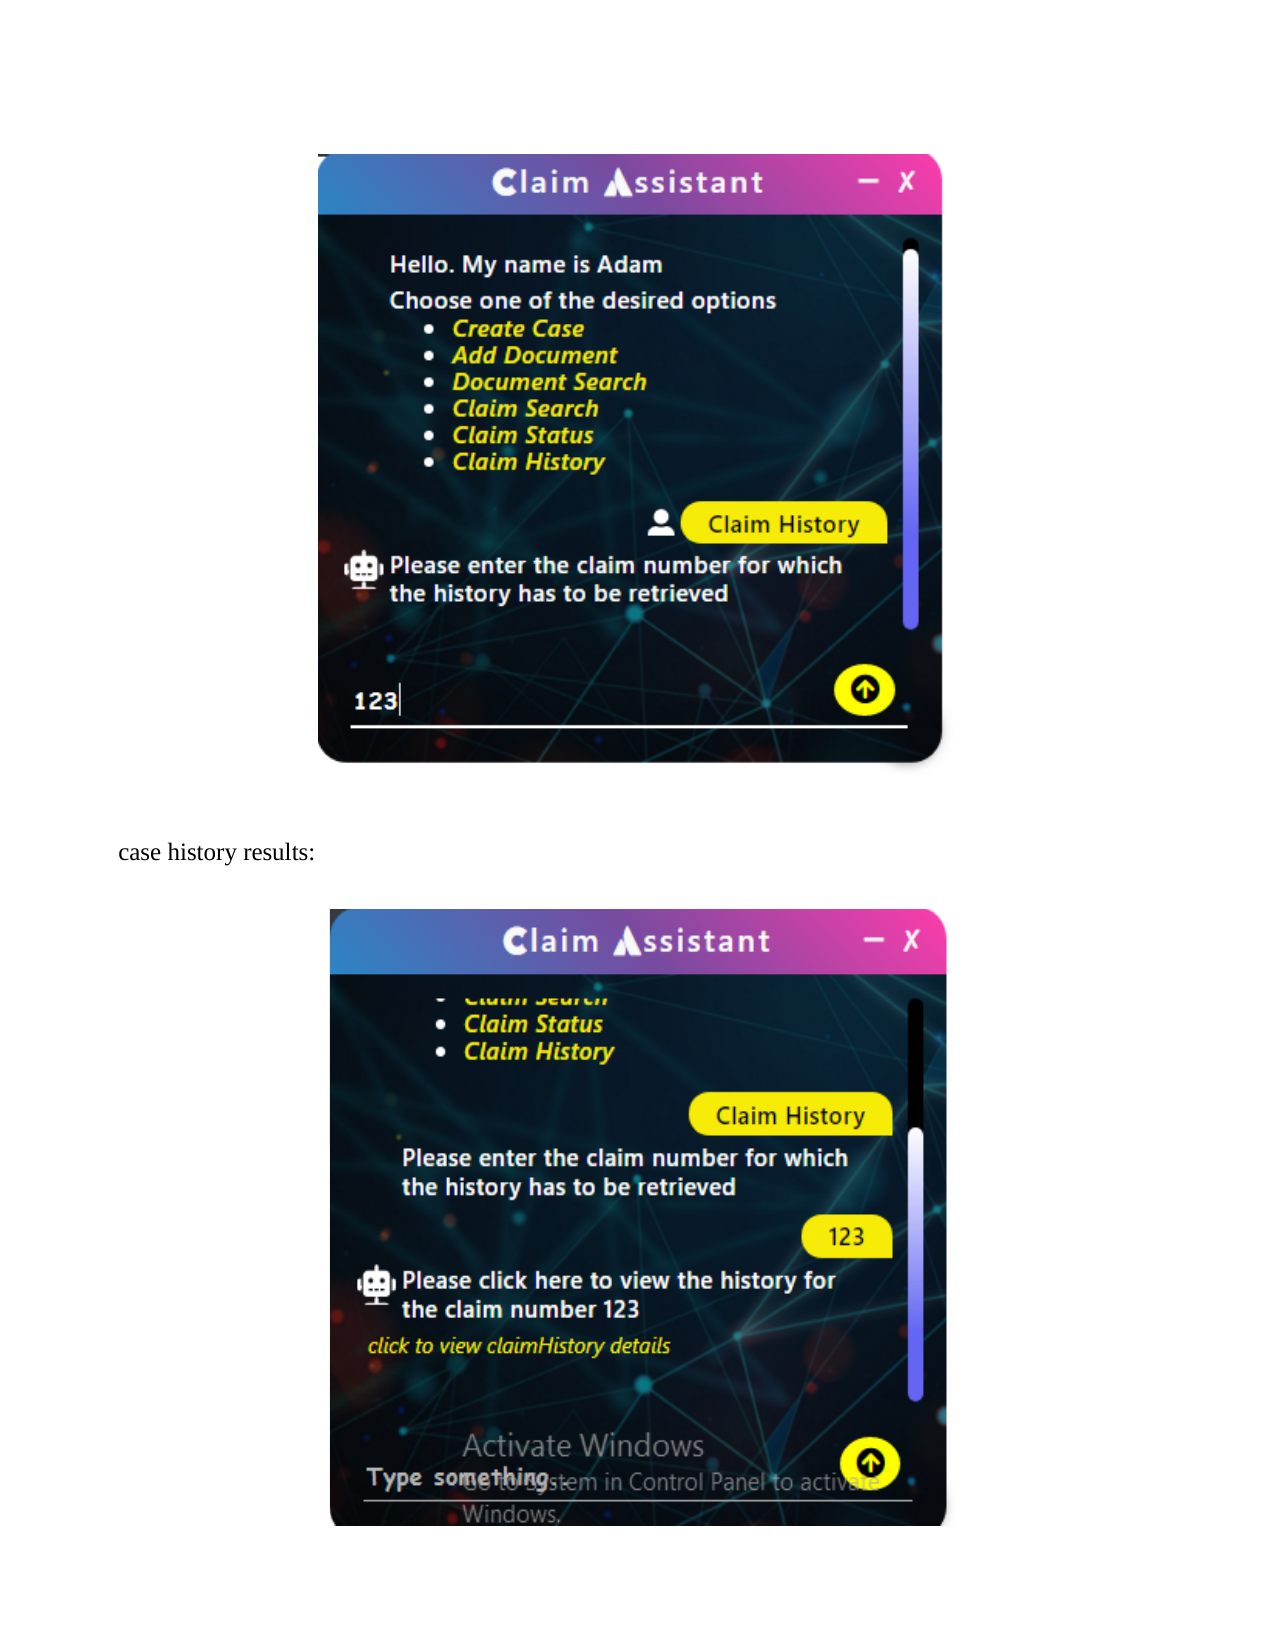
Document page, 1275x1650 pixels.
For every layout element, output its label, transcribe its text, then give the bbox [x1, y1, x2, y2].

text case history results: [118, 837, 1157, 866]
picture [318, 154, 958, 774]
picture [329, 909, 956, 1526]
